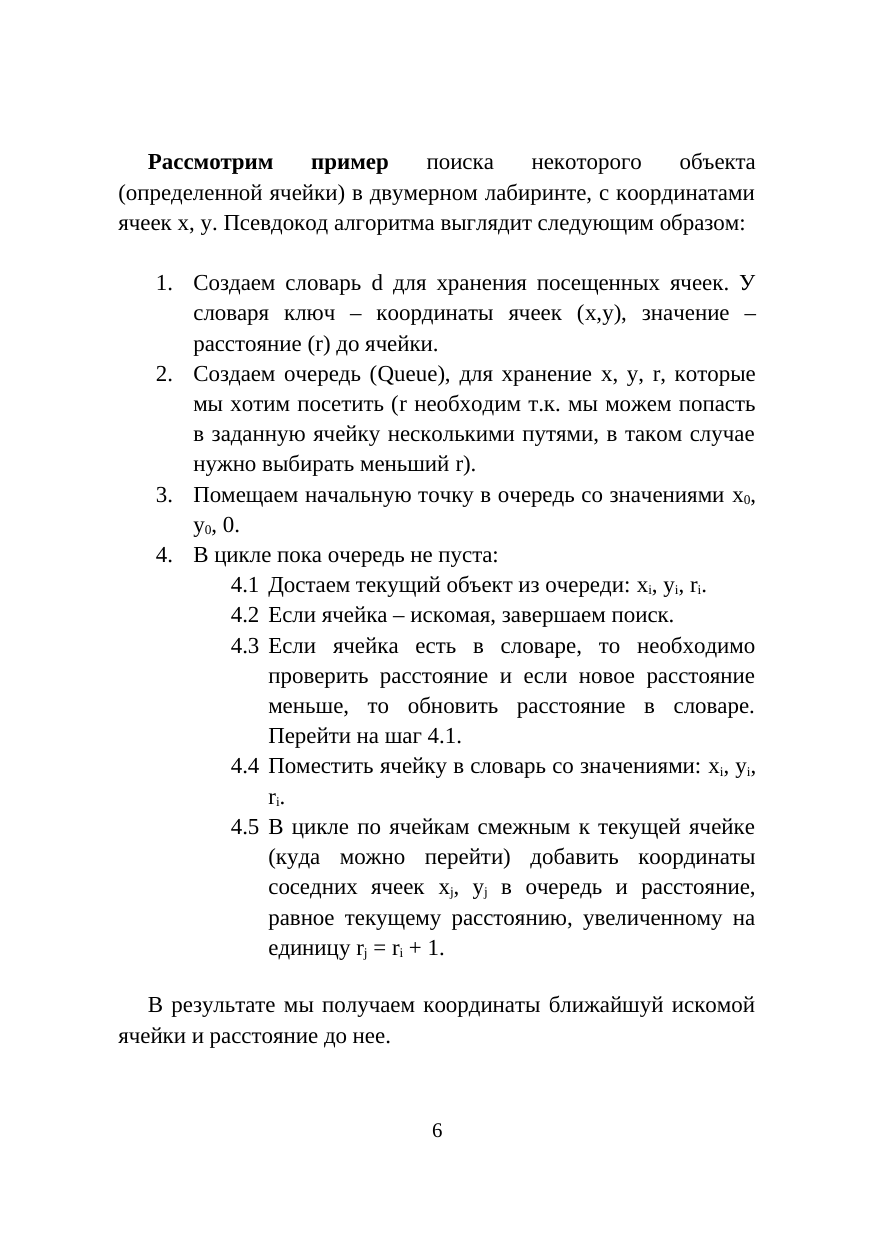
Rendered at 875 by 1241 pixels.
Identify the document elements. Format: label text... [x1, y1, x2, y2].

list Создаем очередь (Queue), для хранение x, y, r, которые мы хотим посетить (r необходим т.к. мы можем попасть в заданную ячейку несколькими путями, в таком случае нужно выбирать меньший r). [156, 360, 756, 477]
list Если ячейка есть в словаре, то необходимо проверить расстояние и если новое расстояние меньше, то обновить расстояние в словаре. Перейти на шаг 4.1. [231, 632, 756, 749]
list Поместить ячейку в словарь со значениями: xi, yi, ri. [231, 752, 756, 809]
list Создаем словарь d для хранения посещенных ячеек. У словаря ключ – координаты ячеек (x,y), значение – расстояние (r) до ячейки. [156, 269, 756, 356]
list Если ячейка – искомая, завершаем поиск. [231, 601, 756, 628]
list Помещаем начальную точку в очередь со значениями x0, y0, 0. [156, 481, 756, 537]
list Достаем текущий объект из очереди: xi, yi, ri. [231, 571, 756, 598]
text Рассмотрим пример поиска некоторого объекта (определенной ячейки) в двумерном лабиринте, с координатами ячеек x, y. Псевдокод алгоритма выглядит следующим образом: [118, 148, 756, 235]
list В цикле по ячейкам смежным к текущей ячейке (куда можно перейти) добавить координаты соседних ячеек xj, yj в очередь и расстояние, равное текущему расстоянию, увеличенному на единицу rj = ri + 1. [231, 813, 756, 960]
text В результате мы получаем координаты ближайшуй искомой ячейки и расстояние до нее. [118, 992, 756, 1048]
list В цикле пока очередь не пуста: [156, 541, 756, 567]
